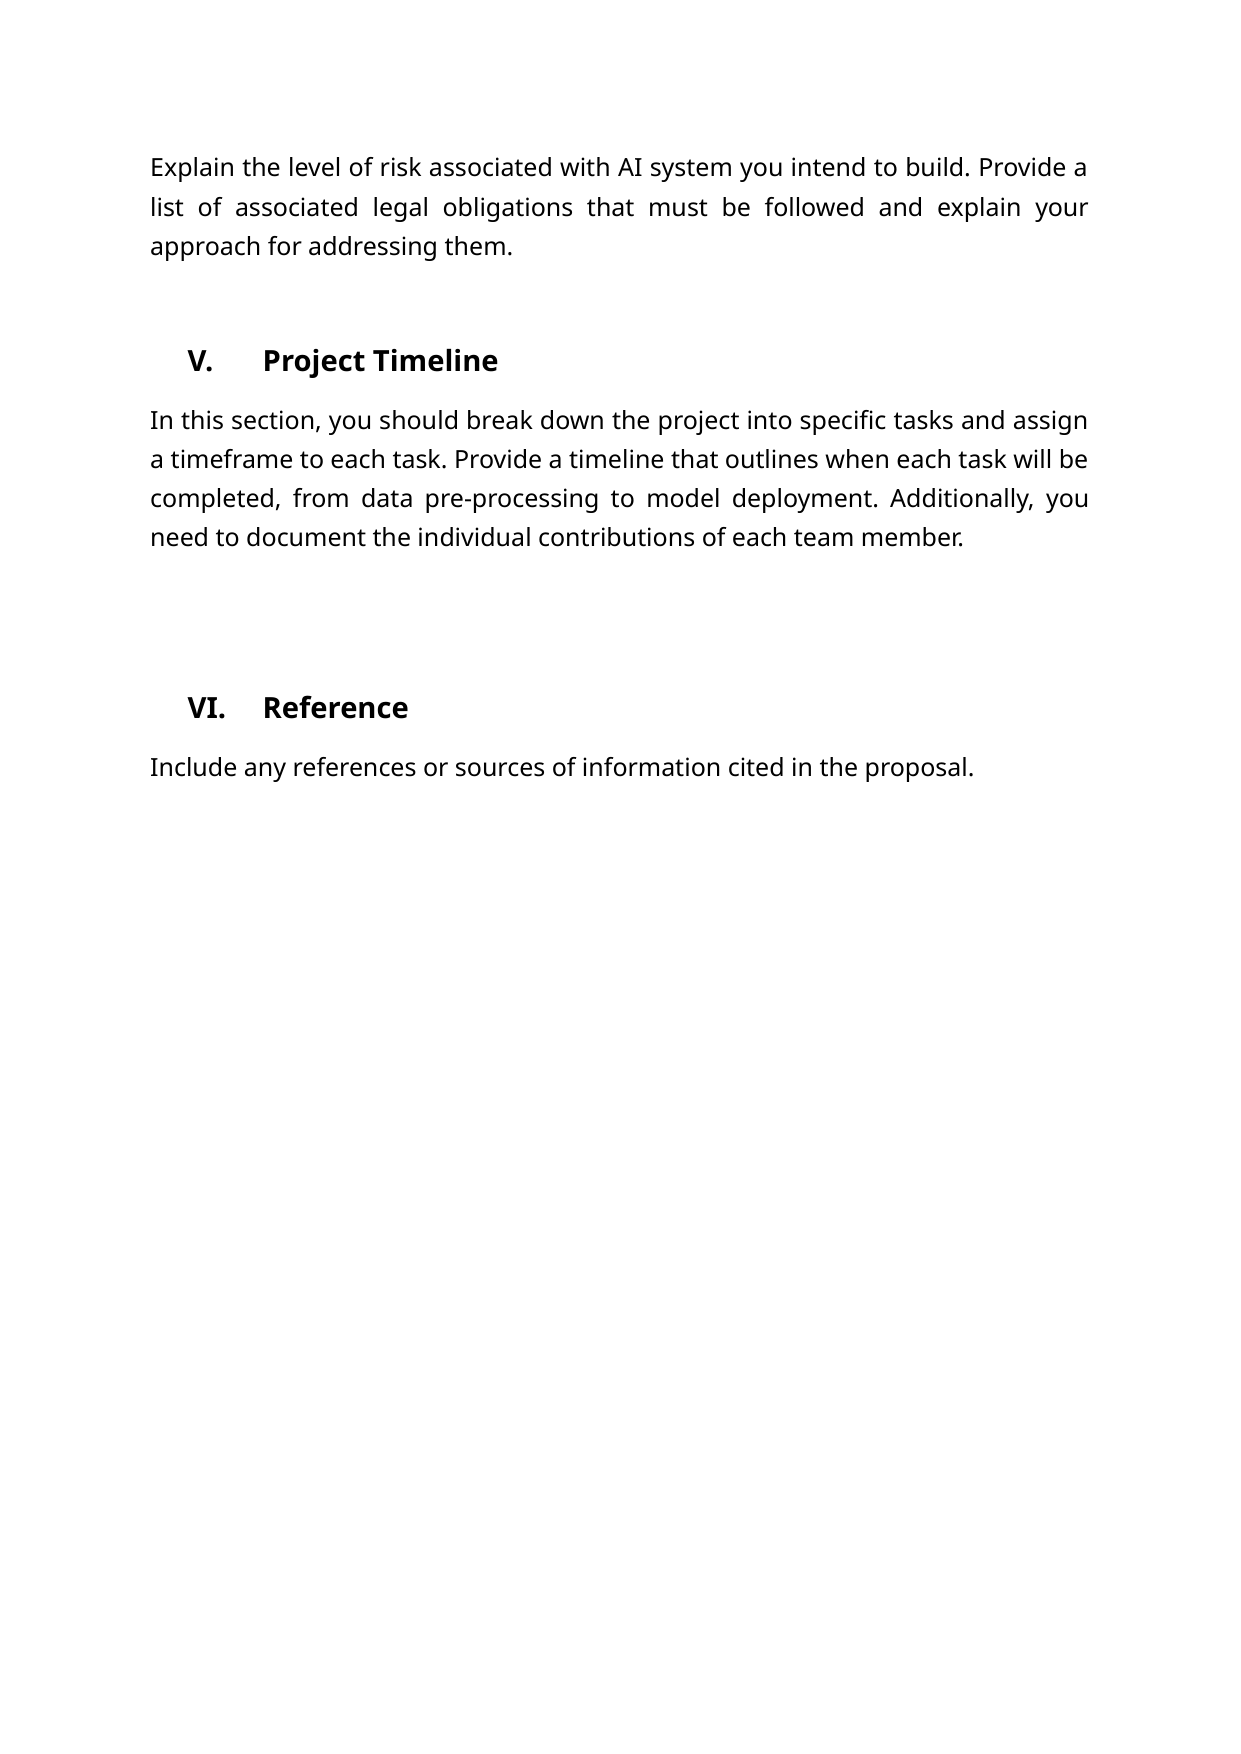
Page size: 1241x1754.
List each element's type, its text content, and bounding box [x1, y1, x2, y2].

text Include any references or sources of information cited in the proposal. [150, 749, 1090, 784]
text Explain the level of risk associated with AI system you intend to build. Provide a list of associated legal obligations that must be followed and explain your approach for addressing them. [150, 150, 1090, 262]
list Reference [187, 687, 1090, 727]
list Project Timeline [187, 340, 1090, 380]
text In this section, you should break down the project into specific tasks and assign a timeframe to each task. Provide a timeline that outlines when each task will be completed, from data pre-processing to model deployment. Additionally, you need to document the individual contributions of each team member. [150, 402, 1090, 554]
